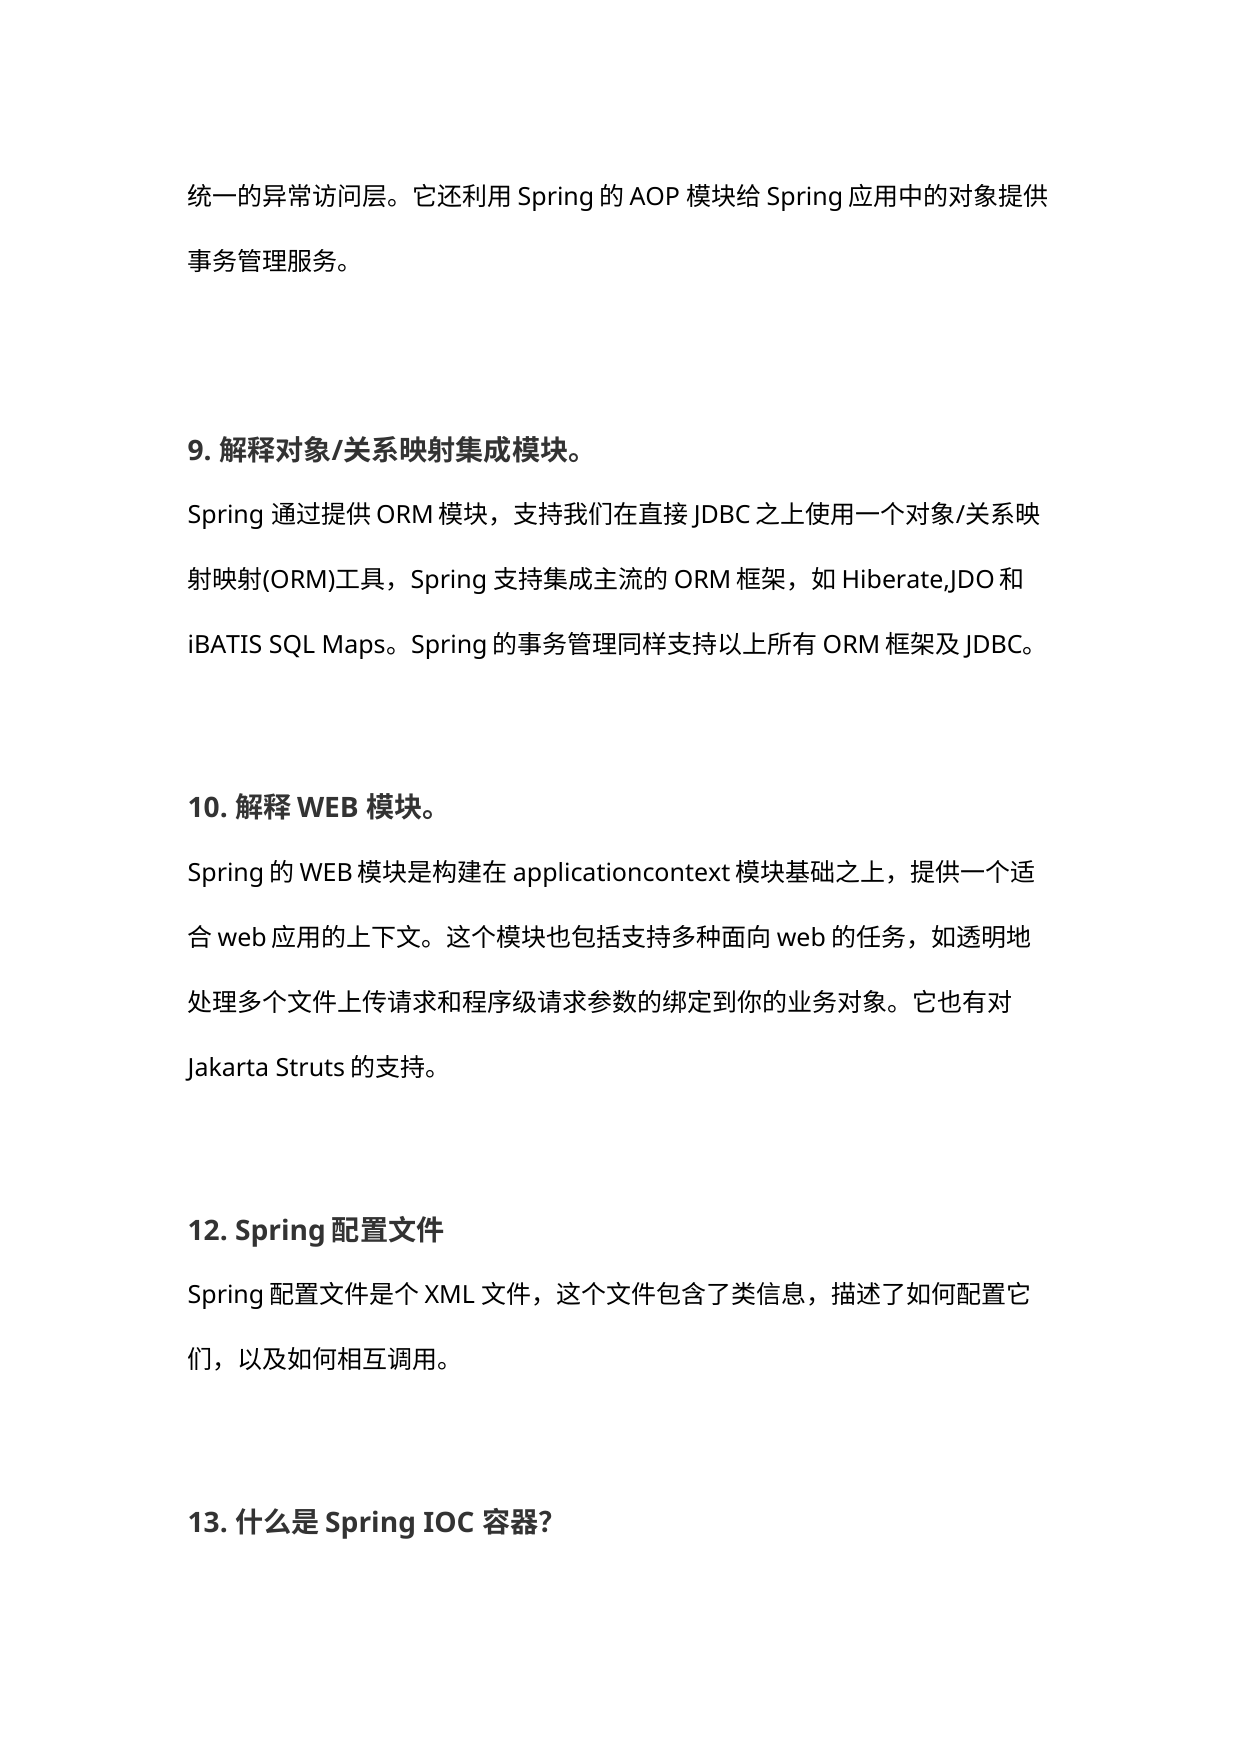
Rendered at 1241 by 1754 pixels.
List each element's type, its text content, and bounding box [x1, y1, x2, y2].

text Spring配置文件是个XML 文件，这个文件包含了类信息，描述了如何配置它们，以及如何相互调用。 [187, 1260, 1053, 1390]
text 10. 解释WEB 模块。 Spring的WEB模块是构建在applicationcontext模块基础之上，提供一个适合web应用的上下文。这个模块也包括支持多种面向web的任务，如透明地处理多个文件上传请求和程序级请求参数的绑定到你的业务对象。它也有对Jakarta Struts的支持。 [187, 773, 1053, 1098]
text 12. Spring配置文件 [187, 1195, 1053, 1260]
text 9. 解释对象/关系映射集成模块。 [187, 415, 1053, 480]
text 13. 什么是Spring IOC 容器？ [187, 1488, 1053, 1553]
text Spring 通过提供ORM模块，支持我们在直接JDBC之上使用一个对象/关系映射映射(ORM)工具，Spring 支持集成主流的ORM框架，如Hiberate,JDO和 iBATIS SQL Maps。Spring的事务管理同样支持以上所有ORM框架及JDBC。 [187, 480, 1053, 675]
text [187, 162, 1053, 292]
